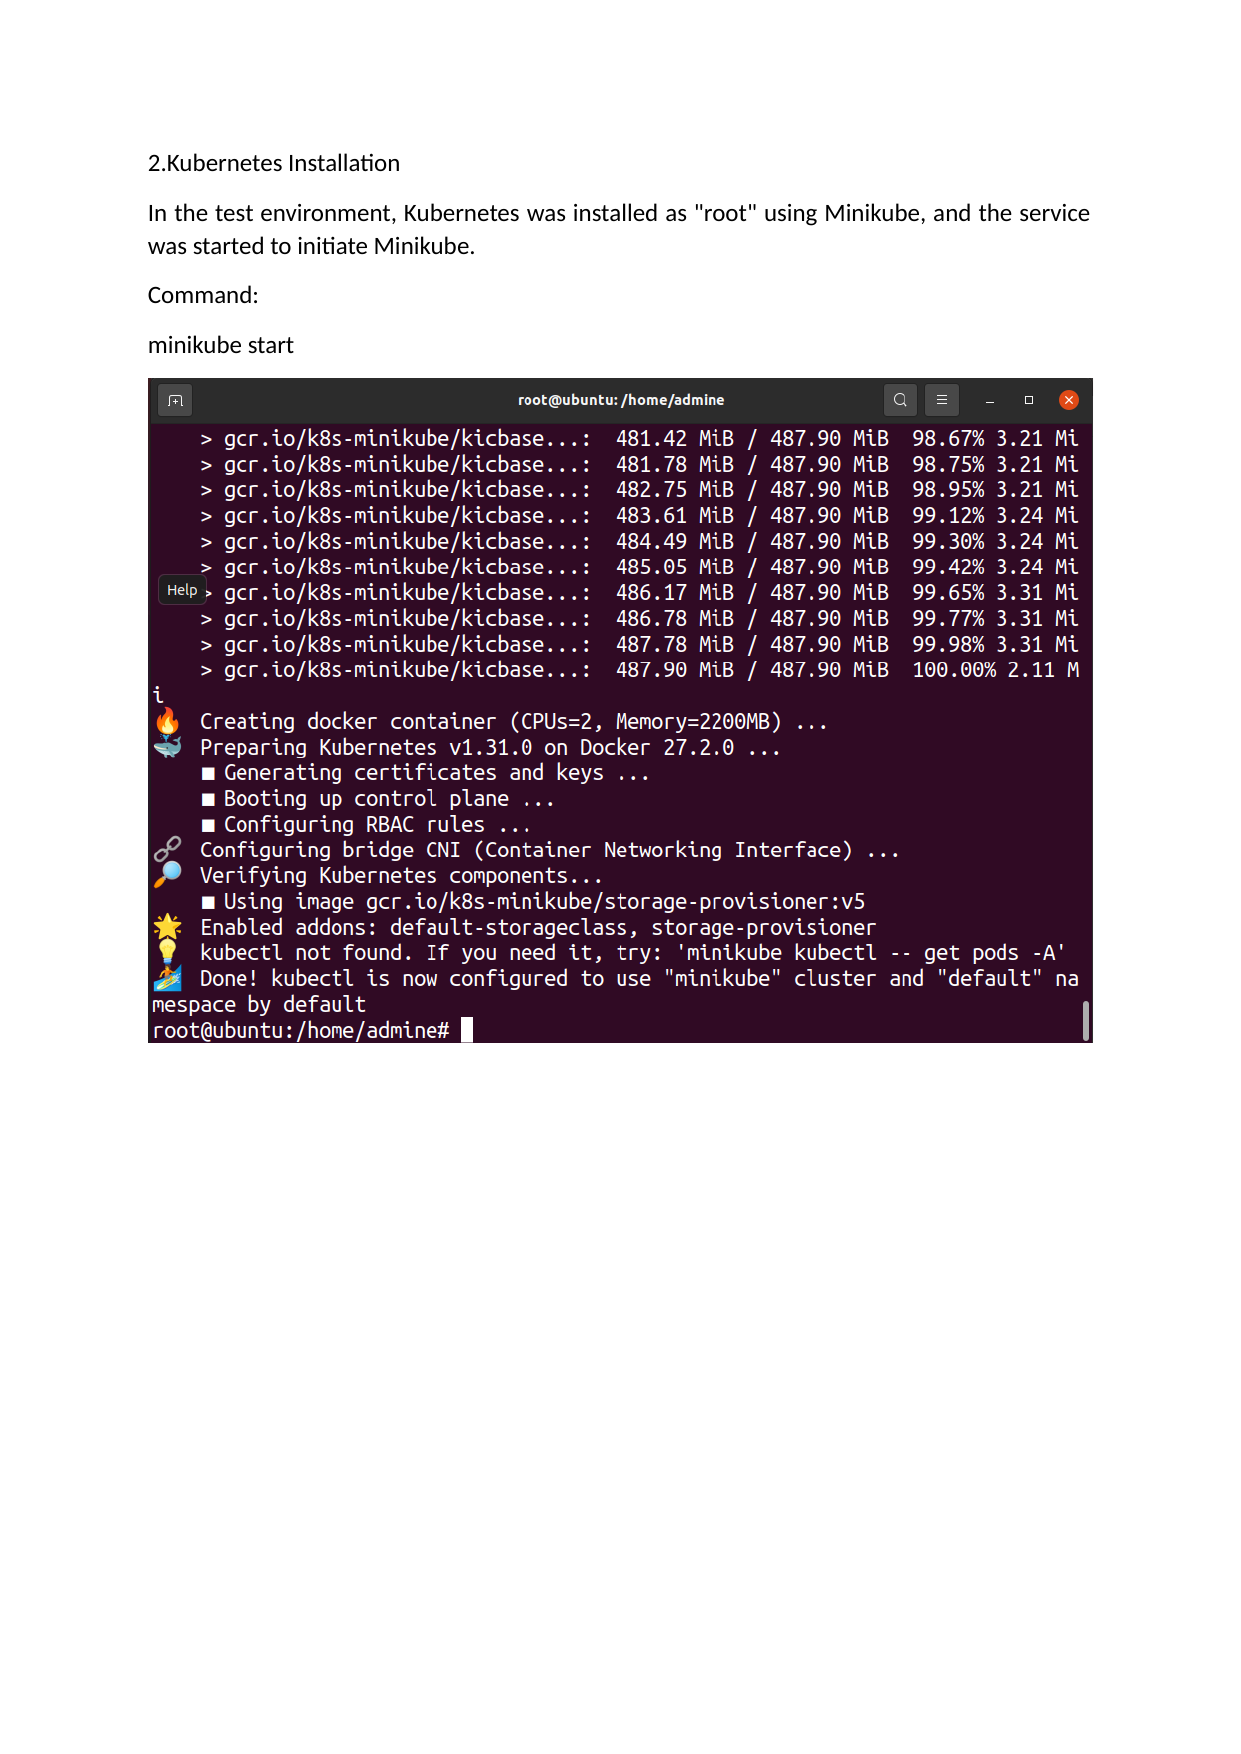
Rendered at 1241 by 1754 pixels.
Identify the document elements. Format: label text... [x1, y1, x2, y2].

text Command: [148, 280, 1093, 310]
text minikube start [148, 329, 1093, 360]
text 2.Kubernetes Installation [148, 148, 1093, 178]
picture [148, 378, 1094, 1043]
text In the test environment, Kubernetes was installed as "root" using Minikube, and the service was started to initiate Minikube. [148, 197, 1093, 261]
